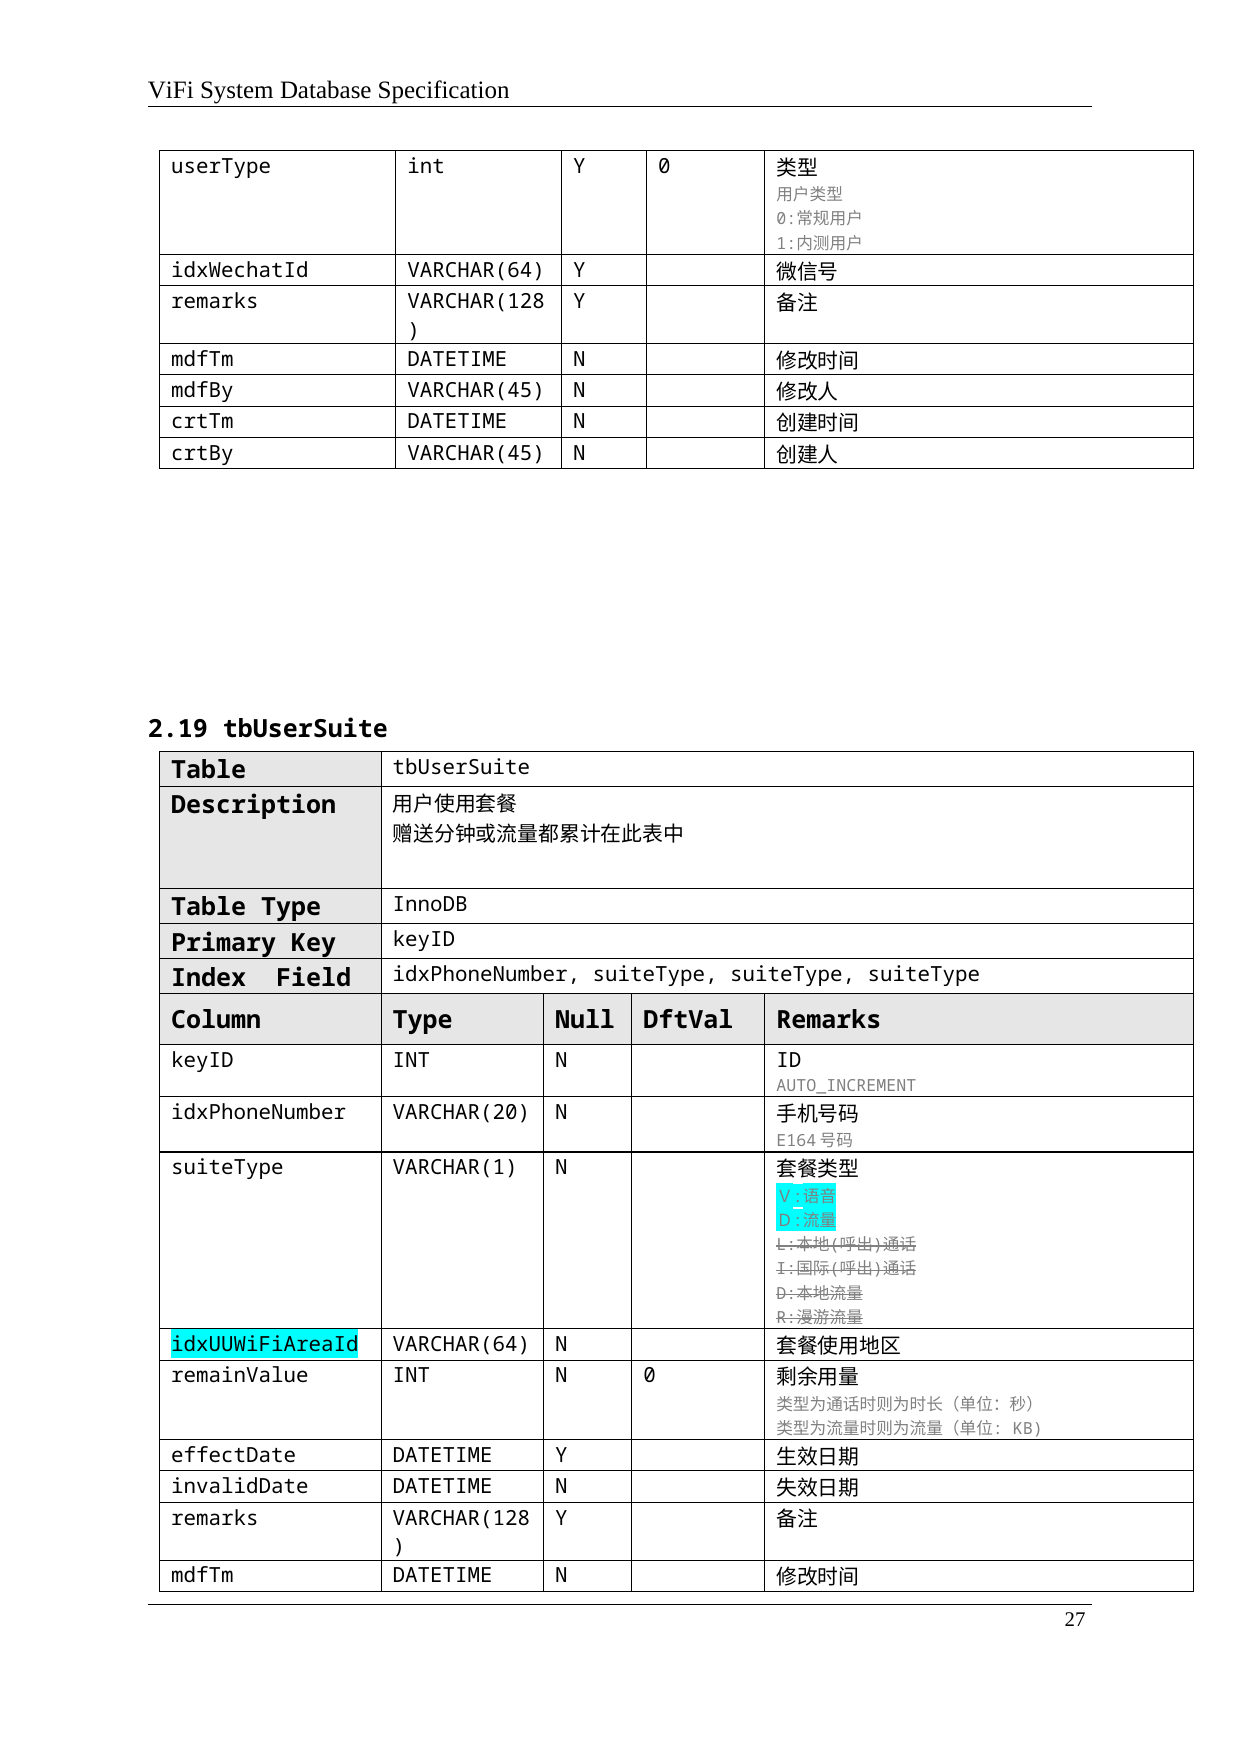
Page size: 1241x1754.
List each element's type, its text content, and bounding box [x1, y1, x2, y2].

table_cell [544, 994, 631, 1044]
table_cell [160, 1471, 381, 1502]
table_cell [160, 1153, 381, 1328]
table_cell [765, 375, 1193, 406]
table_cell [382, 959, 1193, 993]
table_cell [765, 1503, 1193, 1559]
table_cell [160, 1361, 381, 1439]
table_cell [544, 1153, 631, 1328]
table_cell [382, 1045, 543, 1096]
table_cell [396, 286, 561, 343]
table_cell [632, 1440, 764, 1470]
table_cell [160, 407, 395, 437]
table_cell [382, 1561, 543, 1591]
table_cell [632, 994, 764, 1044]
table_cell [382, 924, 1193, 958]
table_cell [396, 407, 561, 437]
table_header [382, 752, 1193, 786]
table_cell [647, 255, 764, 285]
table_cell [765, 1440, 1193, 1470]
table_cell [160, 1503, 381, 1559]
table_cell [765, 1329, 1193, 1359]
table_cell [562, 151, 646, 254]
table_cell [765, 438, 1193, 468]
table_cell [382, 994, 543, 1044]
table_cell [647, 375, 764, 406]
subtitle tbUserSuite [148, 711, 1092, 745]
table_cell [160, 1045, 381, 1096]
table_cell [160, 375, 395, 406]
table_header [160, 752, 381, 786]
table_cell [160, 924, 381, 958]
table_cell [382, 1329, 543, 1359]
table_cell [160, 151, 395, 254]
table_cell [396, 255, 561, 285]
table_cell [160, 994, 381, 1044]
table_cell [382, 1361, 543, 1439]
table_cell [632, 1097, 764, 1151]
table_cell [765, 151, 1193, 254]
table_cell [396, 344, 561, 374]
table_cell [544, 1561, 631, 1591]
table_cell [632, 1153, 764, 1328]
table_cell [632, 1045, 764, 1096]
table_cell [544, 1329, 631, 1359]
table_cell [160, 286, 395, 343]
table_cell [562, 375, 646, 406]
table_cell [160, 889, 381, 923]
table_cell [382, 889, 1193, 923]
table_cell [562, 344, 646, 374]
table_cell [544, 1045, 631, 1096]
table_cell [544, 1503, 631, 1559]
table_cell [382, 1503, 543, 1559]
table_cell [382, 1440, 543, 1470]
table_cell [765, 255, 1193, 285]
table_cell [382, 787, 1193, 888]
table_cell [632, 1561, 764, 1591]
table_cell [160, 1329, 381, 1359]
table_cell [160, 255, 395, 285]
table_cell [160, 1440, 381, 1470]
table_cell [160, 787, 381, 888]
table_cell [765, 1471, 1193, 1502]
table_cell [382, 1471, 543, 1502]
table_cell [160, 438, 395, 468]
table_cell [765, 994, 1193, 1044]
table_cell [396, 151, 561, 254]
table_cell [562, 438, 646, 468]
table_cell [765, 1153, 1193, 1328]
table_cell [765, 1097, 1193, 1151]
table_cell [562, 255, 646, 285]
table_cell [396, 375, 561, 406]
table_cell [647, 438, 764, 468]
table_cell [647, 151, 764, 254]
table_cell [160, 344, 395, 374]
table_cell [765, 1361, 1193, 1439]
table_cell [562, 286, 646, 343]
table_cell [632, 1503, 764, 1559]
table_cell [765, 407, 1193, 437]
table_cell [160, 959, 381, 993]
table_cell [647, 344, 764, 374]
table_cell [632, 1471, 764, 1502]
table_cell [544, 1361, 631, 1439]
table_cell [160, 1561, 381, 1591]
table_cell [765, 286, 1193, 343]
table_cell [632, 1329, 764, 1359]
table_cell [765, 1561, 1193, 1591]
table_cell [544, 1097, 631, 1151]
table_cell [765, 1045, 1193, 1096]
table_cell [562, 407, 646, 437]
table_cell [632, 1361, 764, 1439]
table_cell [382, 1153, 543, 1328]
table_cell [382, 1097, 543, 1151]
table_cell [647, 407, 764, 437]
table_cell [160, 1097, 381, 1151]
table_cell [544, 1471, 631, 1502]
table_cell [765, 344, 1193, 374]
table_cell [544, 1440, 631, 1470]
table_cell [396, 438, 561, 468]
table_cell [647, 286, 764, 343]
